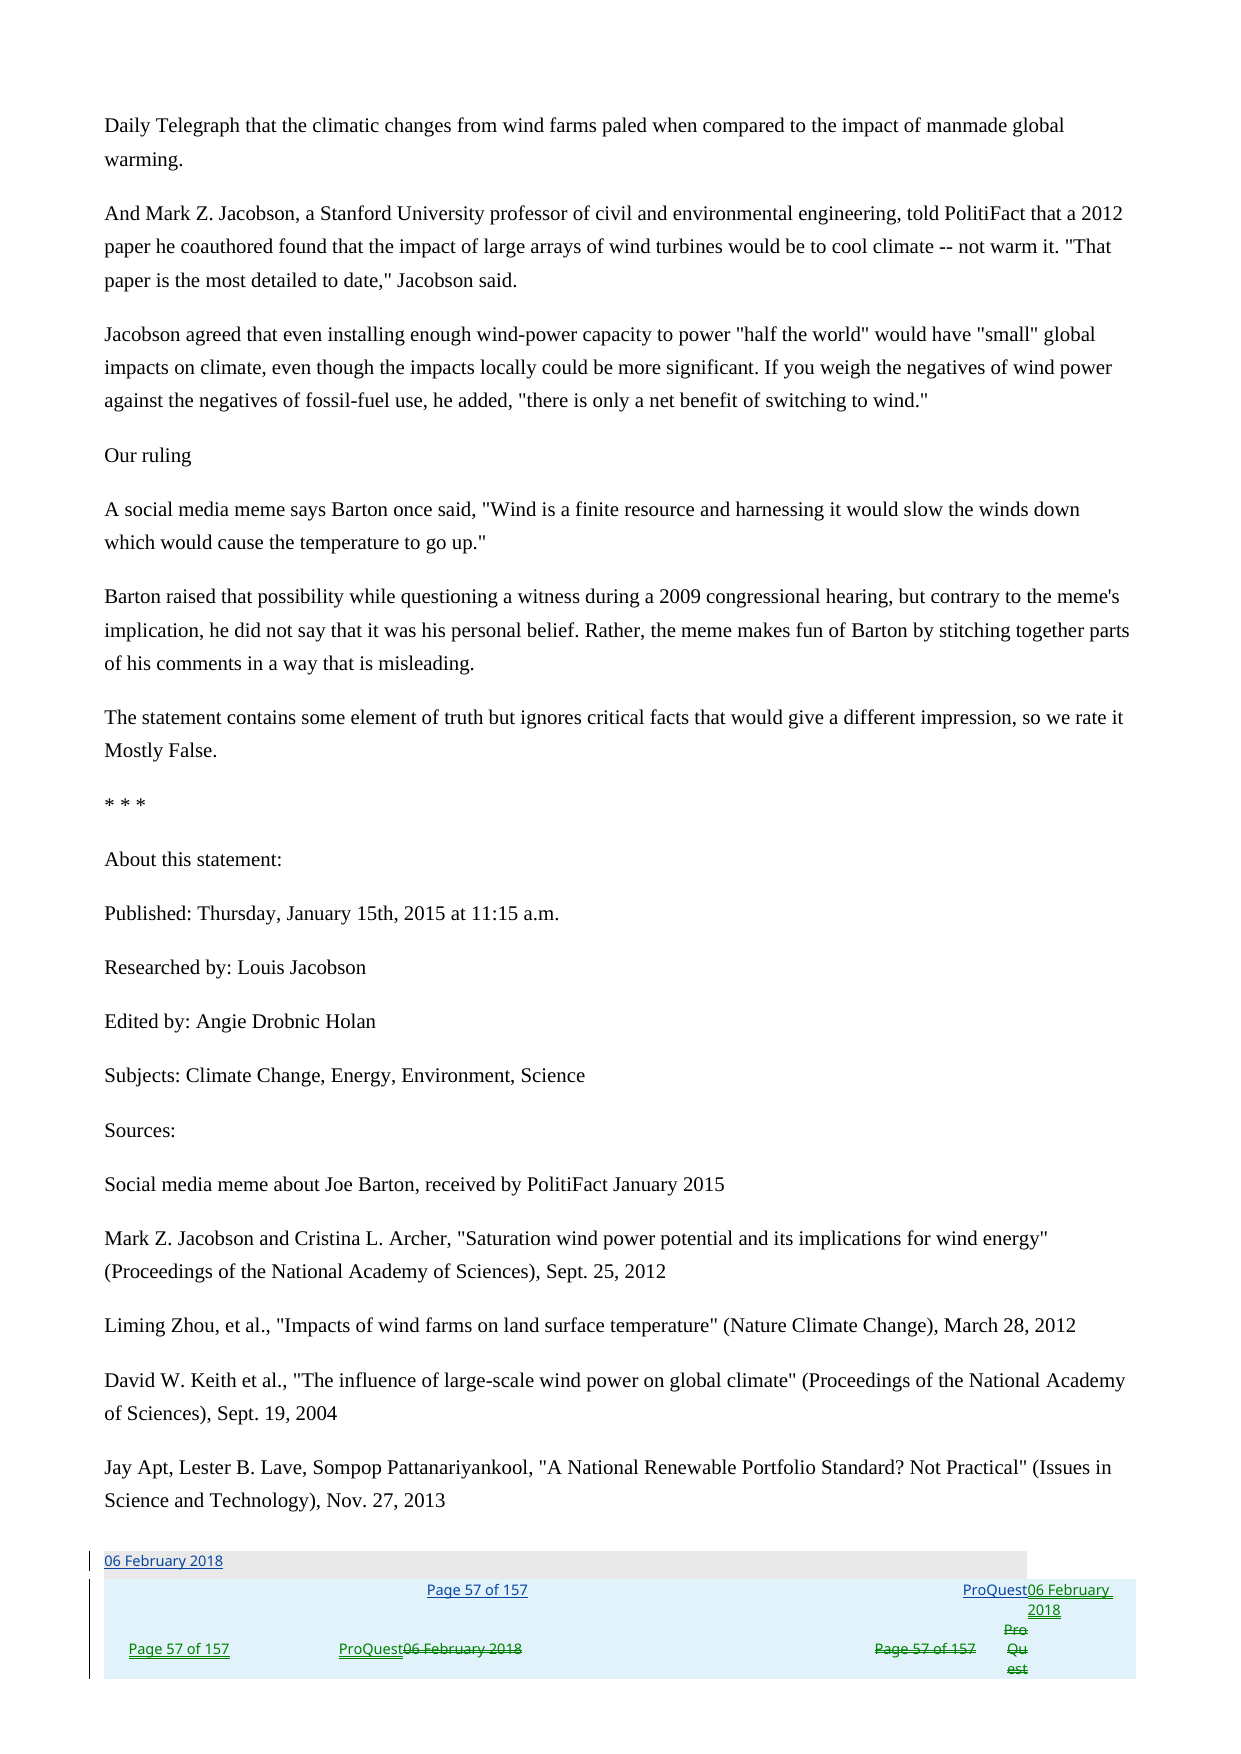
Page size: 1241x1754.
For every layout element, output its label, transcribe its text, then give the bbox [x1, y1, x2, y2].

text About this statement: [104, 837, 1136, 871]
text * * * [104, 783, 1136, 817]
text Jay Apt, Lester B. Lave, Sompop Pattanariyankool, "A National Renewable Portfolio Standard? Not Practical" (Issues in Science and Technology), Nov. 27, 2013 [104, 1446, 1136, 1512]
text Social media meme about Joe Barton, received by PolitiFact January 2015 [104, 1162, 1136, 1196]
text Subjects: Climate Change, Energy, Environment, Science [104, 1054, 1136, 1087]
text Our ruling [104, 433, 1136, 467]
text Researched by: Louis Jacobson [104, 946, 1136, 979]
text Jacobson agreed that even installing enough wind-power capacity to power "half the world" would have "small" global impacts on climate, even though the impacts locally could be more significant. If you weigh the negatives of wind power against the negatives of fossil-fuel use, he added, "there is only a net benefit of switching to wind." [104, 312, 1136, 412]
text David W. Keith et al., "The influence of large-scale wind power on global climate" (Proceedings of the National Academy of Sciences), Sept. 19, 2004 [104, 1358, 1136, 1425]
text The statement contains some element of truth but ignores critical facts that would give a different impression, so we rate it Mostly False. [104, 696, 1136, 762]
text Sources: [104, 1108, 1136, 1142]
text And Mark Z. Jacobson, a Stanford University professor of civil and environmental engineering, told PolitiFact that a 2012 paper he coauthored found that the impact of large arrays of wind turbines would be to cool climate -- not warm it. "That paper is the most detailed to date," Jacobson said. [104, 192, 1136, 292]
text A social media meme says Barton once said, "Wind is a finite resource and harnessing it would slow the winds down which would cause the temperature to go up." [104, 487, 1136, 554]
text Barton raised that possibility while questioning a witness during a 2009 congressional hearing, but contrary to the meme's implication, he did not say that it was his personal belief. Rather, the meme makes fun of Barton by stitching together parts of his comments in a way that is misleading. [104, 575, 1136, 675]
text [104, 104, 1136, 171]
text Edited by: Angie Drobnic Holan [104, 1000, 1136, 1033]
text Mark Z. Jacobson and Cristina L. Archer, "Saturation wind power potential and its implications for wind energy" (Proceedings of the National Academy of Sciences), Sept. 25, 2012 [104, 1217, 1136, 1283]
text Liming Zhou, et al., "Impacts of wind farms on land surface temperature" (Nature Climate Change), March 28, 2012 [104, 1304, 1136, 1337]
text Published: Thursday, January 15th, 2015 at 11:15 a.m. [104, 892, 1136, 925]
